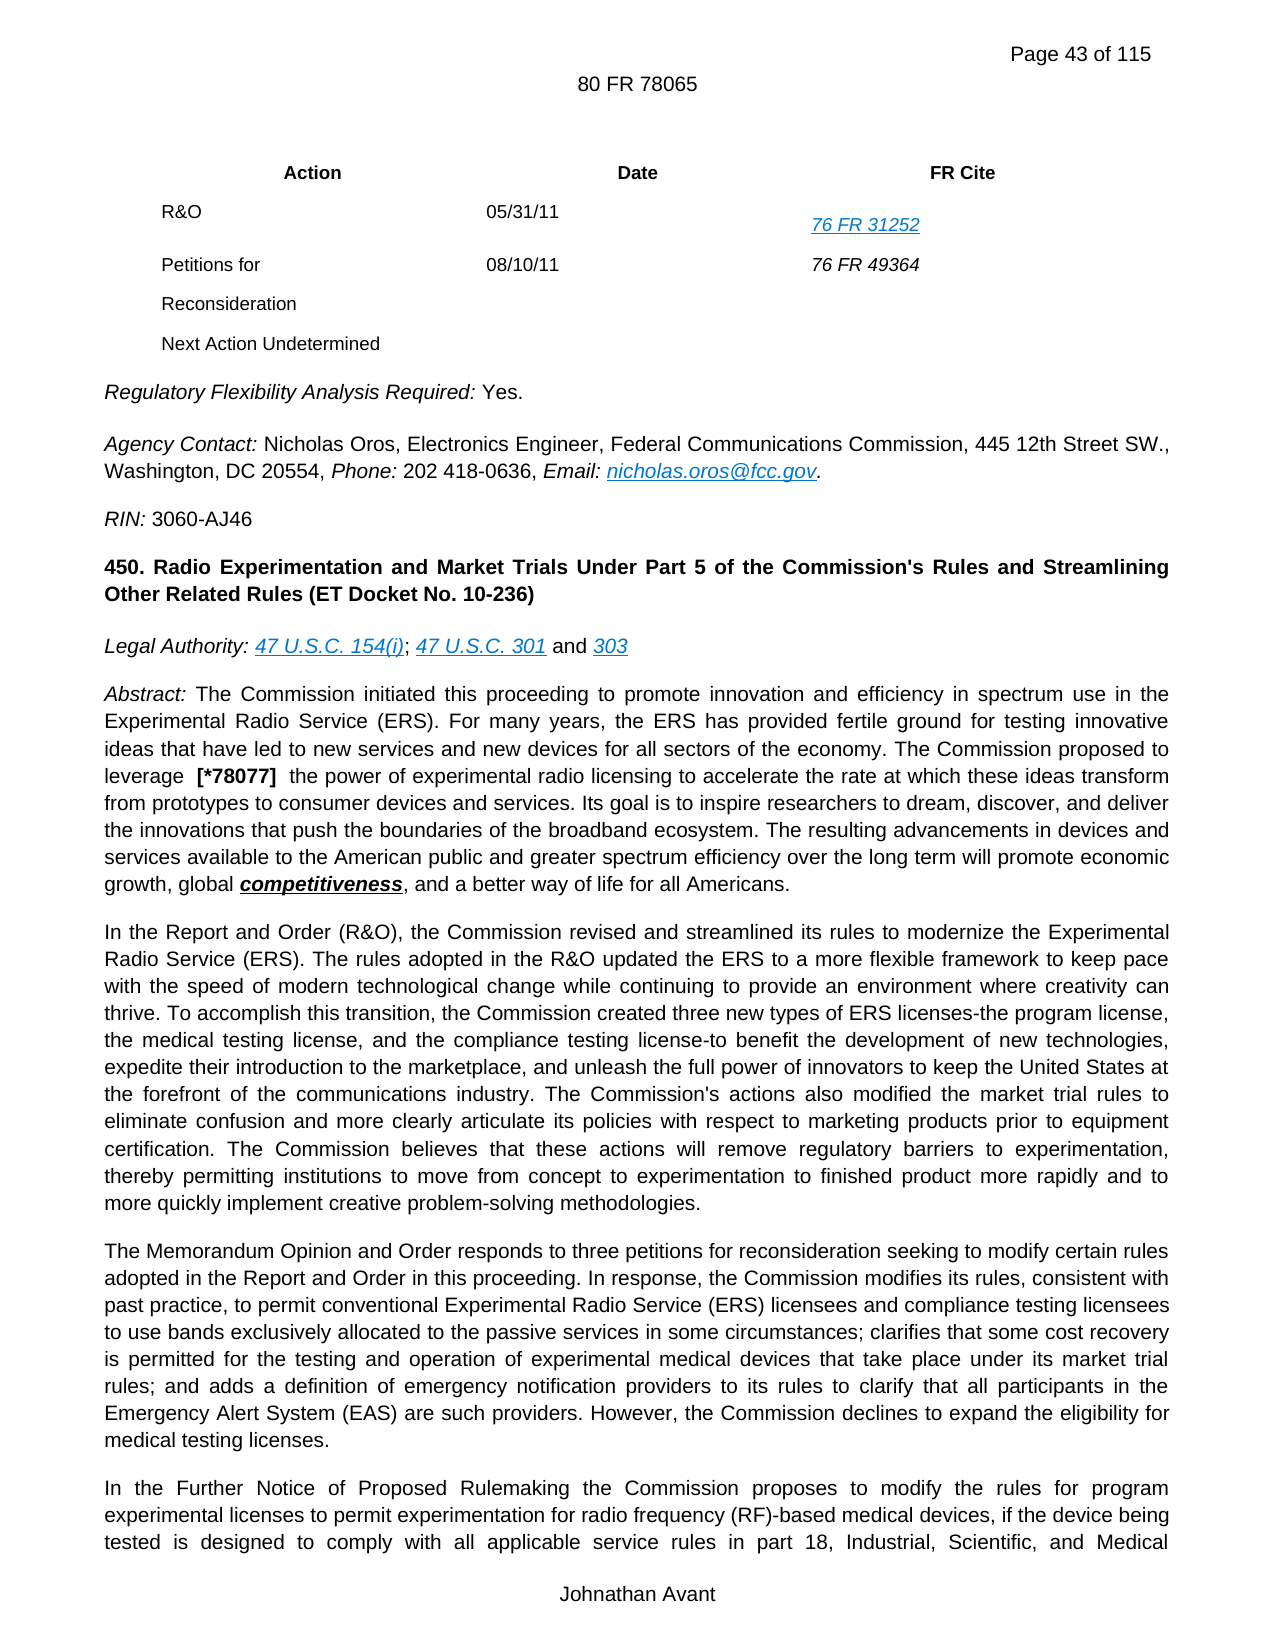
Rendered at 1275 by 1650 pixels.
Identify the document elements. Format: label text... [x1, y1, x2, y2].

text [104, 1473, 1171, 1554]
text Regulatory Flexibility Analysis Required: Yes. [104, 377, 1171, 404]
text The Memorandum Opinion and Order responds to three petitions for reconsideration seeking to modify certain rules adopted in the Report and Order in this proceeding. In response, the Commission modifies its rules, consistent with past practice, to permit conventional Experimental Radio Service (ERS) licensees and compliance testing licensees to use bands exclusively allocated to the passive services in some circumstances; clarifies that some cost recovery is permitted for the testing and operation of experimental medical devices that take place under its market trial rules; and adds a definition of emergency notification providers to its rules to clarify that all participants in the Emergency Alert System (EAS) are such providers. However, the Commission declines to expand the eligibility for medical testing licenses. [104, 1235, 1171, 1452]
text RIN: 3060-AJ46 [104, 504, 1171, 531]
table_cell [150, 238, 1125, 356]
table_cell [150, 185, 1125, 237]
text In the Report and Order (R&O), the Commission revised and streamlined its rules to modernize the Experimental Radio Service (ERS). The rules adopted in the R&O updated the ERS to a more flexible framework to keep pace with the speed of modern technological change while continuing to provide an environment where creativity can thrive. To accomplish this transition, the Commission created three new types of ERS licenses-the program license, the medical testing license, and the compliance testing license-to benefit the development of new technologies, expedite their introduction to the marketplace, and unleash the full power of innovators to keep the United States at the forefront of the communications industry. The Commission's actions also modified the market trial rules to eliminate confusion and more clearly articulate its policies with respect to marketing products prior to equipment certification. The Commission believes that these actions will remove regulatory barriers to experimentation, thereby permitting institutions to move from concept to experimentation to finished product more rapidly and to more quickly implement creative problem-solving methodologies. [104, 917, 1171, 1214]
text Agency Contact: Nicholas Oros, Electronics Engineer, Federal Communications Commission, 445 12th Street SW., Washington, DC 20554, Phone: 202 418-0636, Email: nicholas.oros@fcc.gov. [104, 429, 1171, 483]
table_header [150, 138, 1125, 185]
text 450. Radio Experimentation and Market Trials Under Part 5 of the Commission's Rules and Streamlining Other Related Rules (ET Docket No. 10-236) [104, 552, 1171, 606]
text Legal Authority: 47 U.S.C. 154(i); 47 U.S.C. 301 and 303 [104, 631, 1171, 658]
text Abstract: The Commission initiated this proceeding to promote innovation and efficiency in spectrum use in the Experimental Radio Service (ERS). For many years, the ERS has provided fertile ground for testing innovative ideas that have led to new services and new devices for all sectors of the economy. The Commission proposed to leverage [*78077] the power of experimental radio licensing to accelerate the rate at which these ideas transform from prototypes to consumer devices and services. Its goal is to inspire researchers to dream, discover, and deliver the innovations that push the boundaries of the broadband ecosystem. The resulting advancements in devices and services available to the American public and greater spectrum efficiency over the long term will promote economic growth, global competitiveness, and a better way of life for all Americans. [104, 679, 1171, 896]
